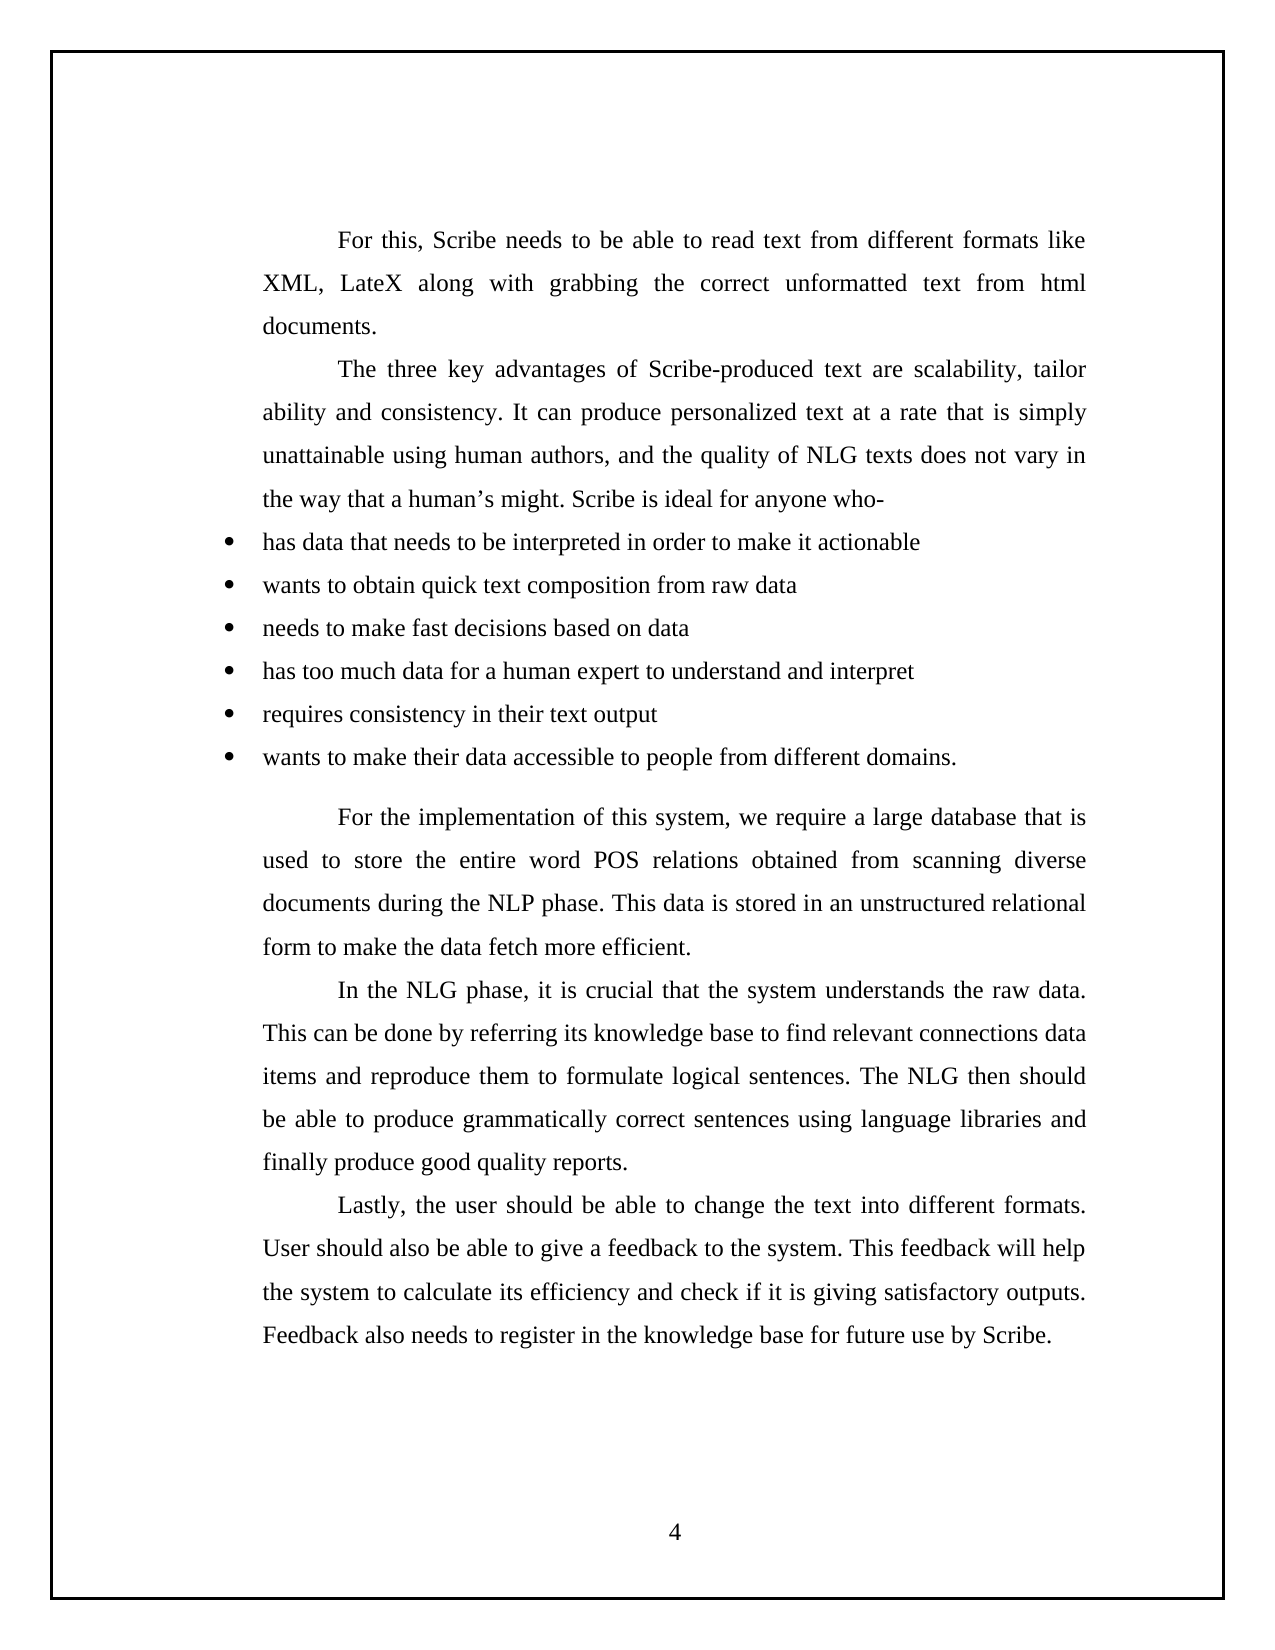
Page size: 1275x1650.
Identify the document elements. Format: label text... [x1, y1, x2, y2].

text The three key advantages of Scribe-produced text are scalability, tailor ability and consistency. It can produce personalized text at a rate that is simply unattainable using human authors, and the quality of NLG texts does not vary in the way that a human’s might. Scribe is ideal for anyone who- [262, 354, 1087, 512]
list has too much data for a human expert to understand and interpret [225, 656, 1087, 685]
text For this, Scribe needs to be able to read text from different formats like XML, LateX along with grabbing the correct unformatted text from html documents. [262, 225, 1087, 340]
text For the implementation of this system, we require a large database that is used to store the entire word POS relations obtained from scanning diverse documents during the NLP phase. This data is stored in an unstructured relational form to make the data fetch more efficient. [262, 802, 1087, 960]
text Lastly, the user should be able to change the text into different formats. User should also be able to give a feedback to the system. This feedback will help the system to calculate its efficiency and check if it is giving satisfactory outputs. Feedback also needs to register in the knowledge base for future use by Scribe. [262, 1190, 1087, 1348]
list wants to make their data accessible to people from different domains. [225, 742, 1087, 771]
list has data that needs to be interpreted in order to make it actionable [225, 527, 1087, 556]
list requires consistency in their text output [225, 699, 1087, 728]
text In the NLG phase, it is crucial that the system understands the raw data. This can be done by referring its knowledge base to find relevant connections data items and reproduce them to formulate logical sentences. The NLG then should be able to produce grammatically correct sentences using language libraries and finally produce good quality reports. [262, 975, 1087, 1176]
list wants to obtain quick text composition from raw data [225, 570, 1087, 599]
list needs to make fast decisions based on data [225, 613, 1087, 642]
